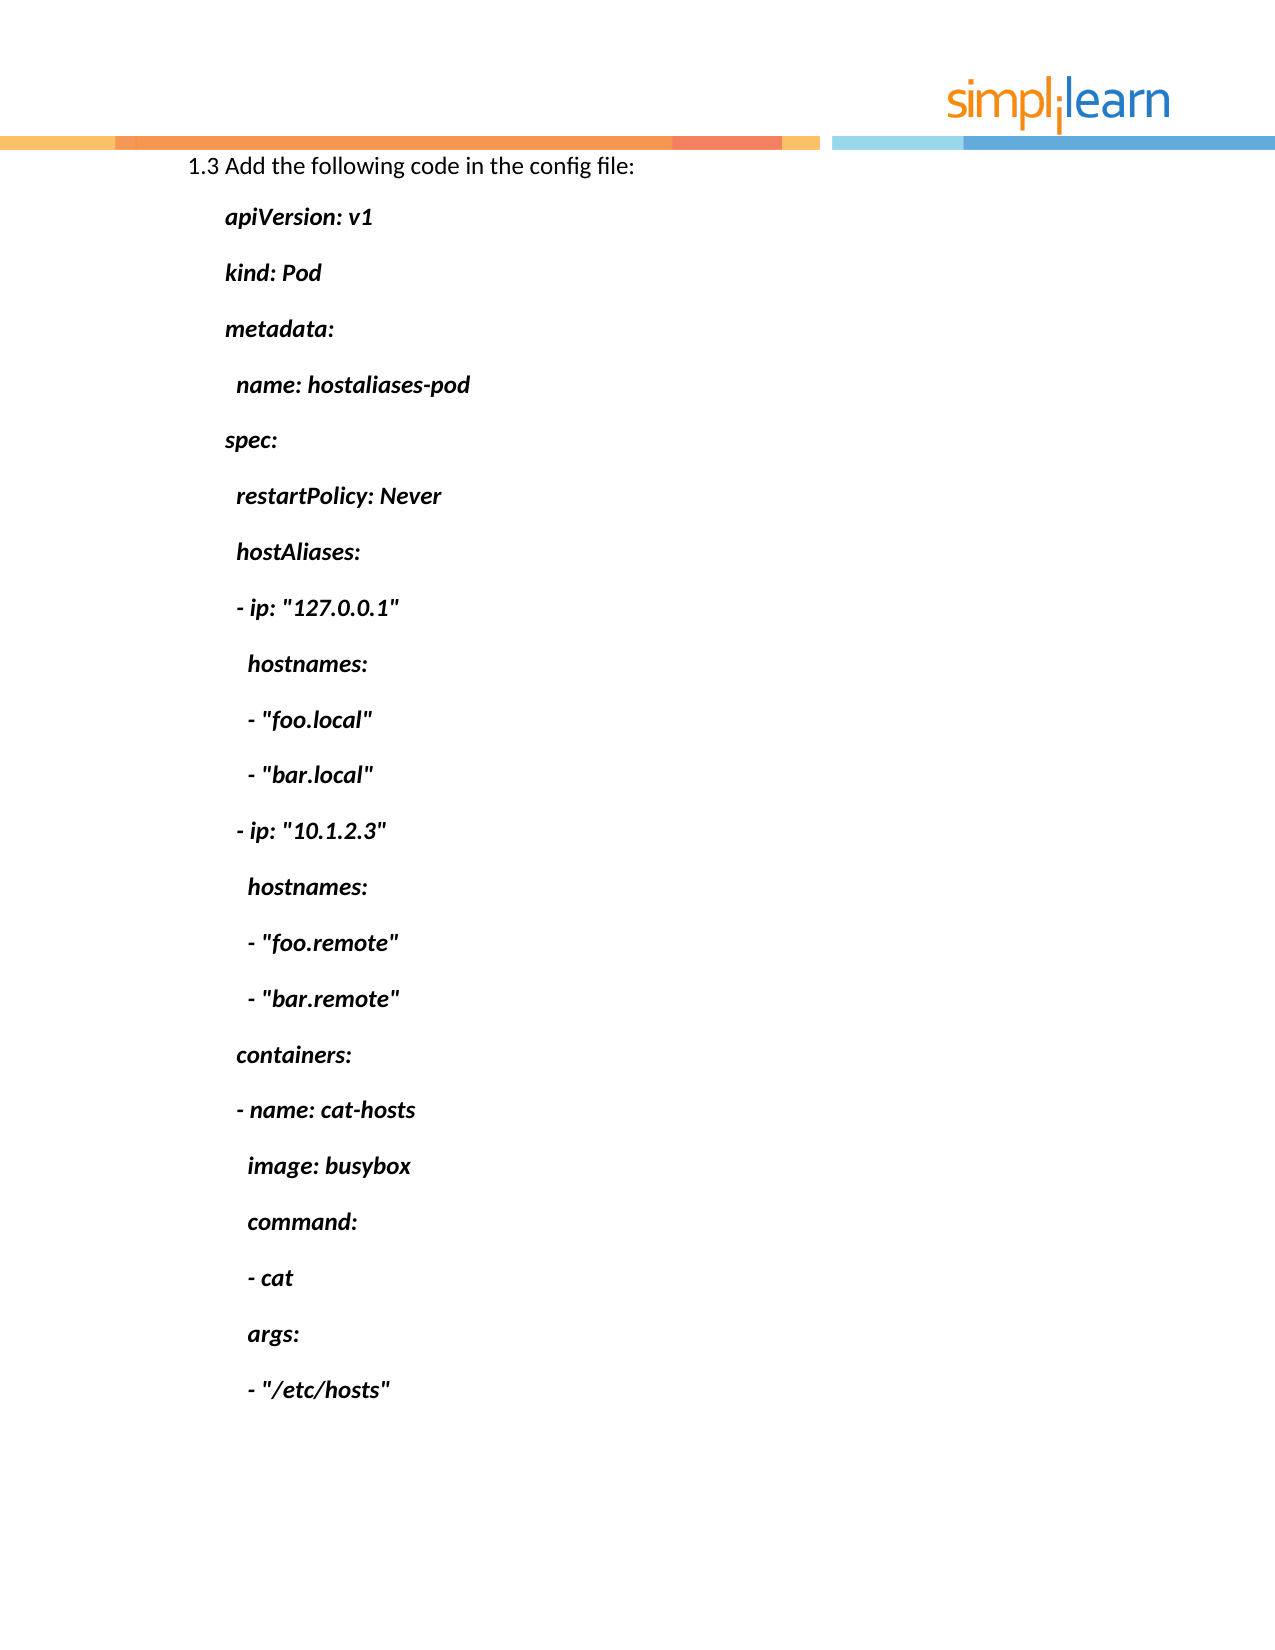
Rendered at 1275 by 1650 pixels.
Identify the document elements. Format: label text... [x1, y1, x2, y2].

text name: hostaliases-pod [225, 369, 1125, 399]
text - "foo.remote" [225, 927, 1125, 958]
text metadata: [225, 313, 1125, 343]
text apiVersion: v1 [225, 201, 1125, 232]
text hostAliases: [225, 536, 1125, 567]
text image: busybox [225, 1151, 1125, 1181]
text spec: [225, 425, 1125, 455]
text - cat [225, 1262, 1125, 1293]
text - "/etc/hosts" [225, 1374, 1125, 1404]
text kind: Pod [225, 257, 1125, 288]
text - name: cat-hosts [225, 1095, 1125, 1125]
text hostnames: [225, 648, 1125, 678]
text restartPolicy: Never [225, 481, 1125, 511]
list Add the following code in the config file: [187, 150, 1125, 181]
text - "bar.remote" [225, 983, 1125, 1013]
text command: [225, 1206, 1125, 1237]
text hostnames: [225, 871, 1125, 902]
text - ip: "10.1.2.3" [225, 816, 1125, 846]
text - "bar.local" [225, 760, 1125, 790]
text - "foo.local" [225, 704, 1125, 734]
text args: [225, 1318, 1125, 1348]
picture [0, 76, 1275, 150]
text - ip: "127.0.0.1" [225, 592, 1125, 623]
text containers: [225, 1039, 1125, 1069]
